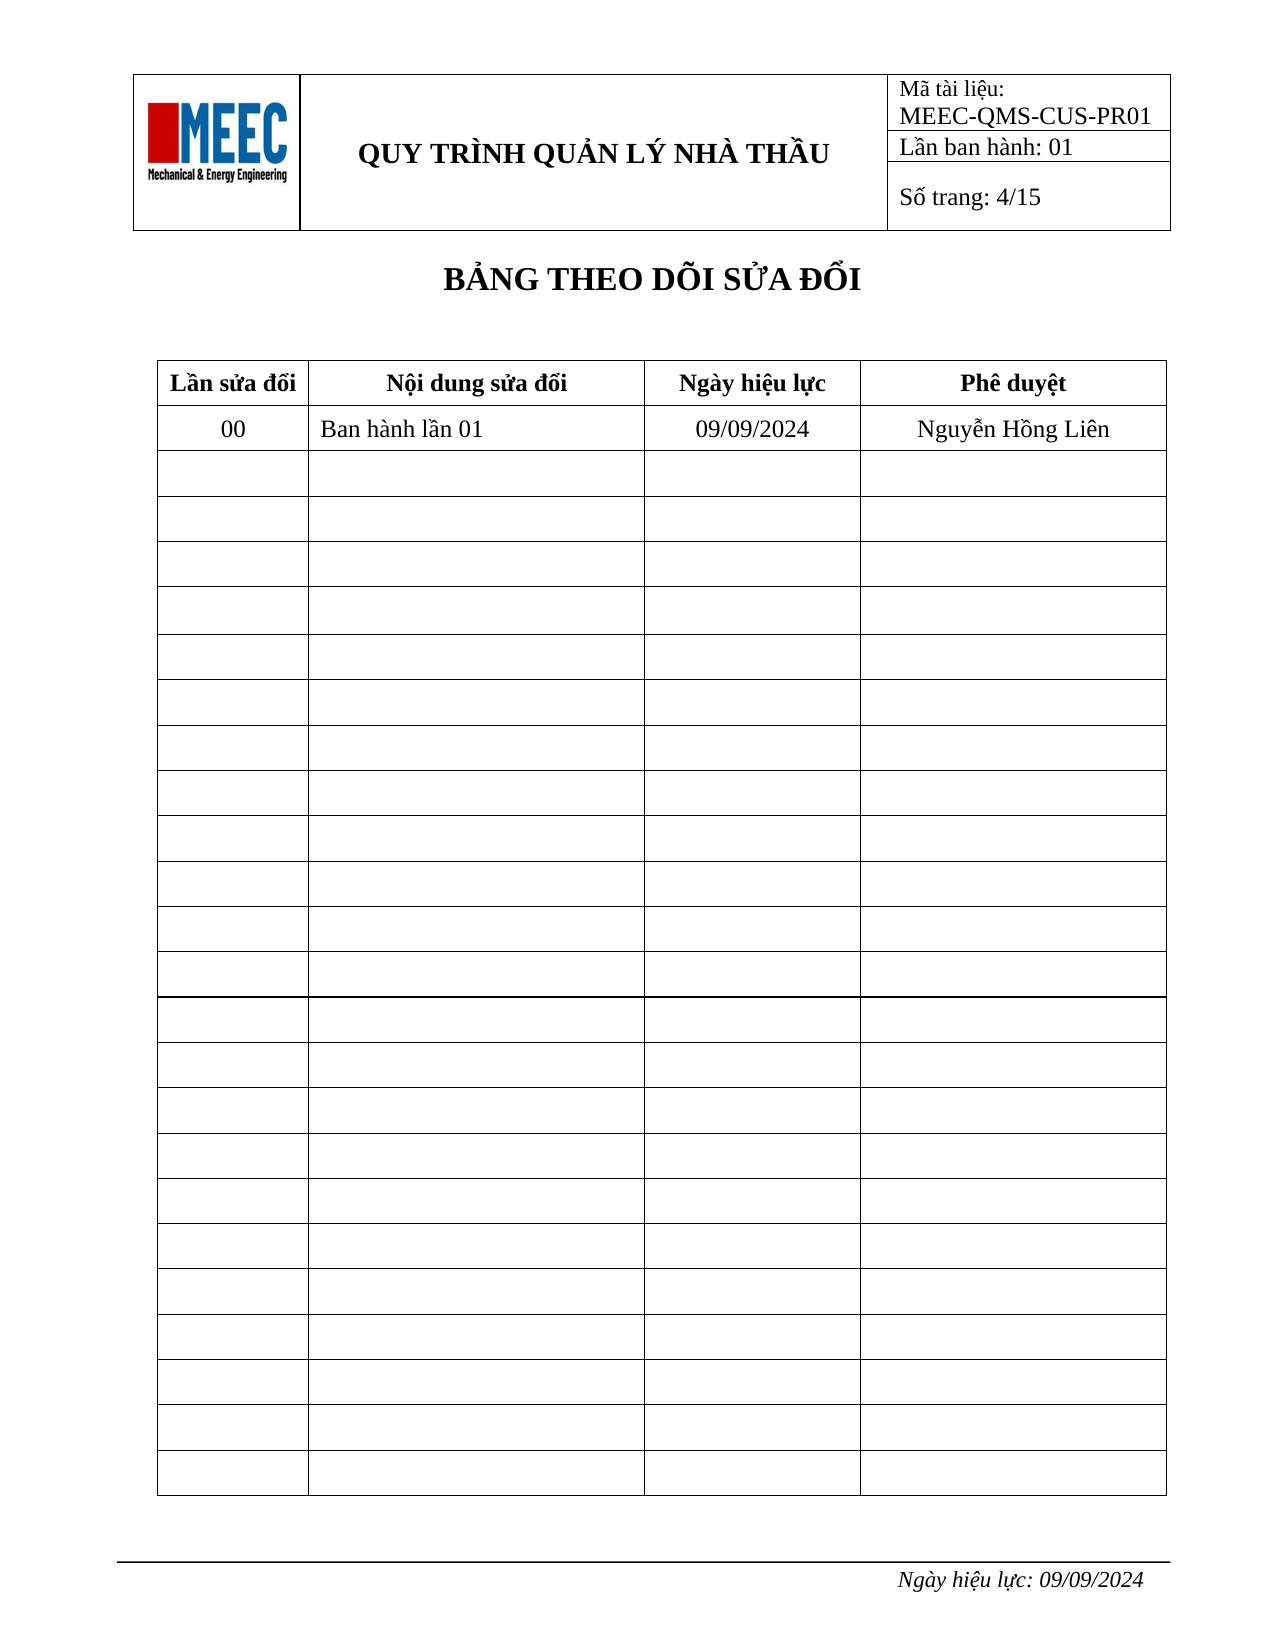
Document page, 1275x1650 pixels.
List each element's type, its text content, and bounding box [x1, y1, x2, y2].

table_cell [158, 1179, 308, 1223]
table_header Phê duyệt [861, 361, 1166, 405]
table_cell [309, 1043, 644, 1087]
table_cell [645, 726, 860, 770]
table_cell [861, 816, 1166, 861]
table_cell [158, 726, 308, 770]
table_cell [309, 952, 644, 996]
table_cell [158, 1451, 308, 1495]
table_cell [861, 1043, 1166, 1087]
table_cell [861, 952, 1166, 996]
table_header Ngày hiệu lực [645, 361, 860, 405]
table_cell [309, 1315, 644, 1359]
table_cell [645, 1315, 860, 1359]
table_cell [645, 1088, 860, 1132]
table_cell [861, 1451, 1166, 1495]
table_cell [645, 862, 860, 906]
table_cell [645, 587, 860, 634]
table_cell [309, 1134, 644, 1178]
table_cell [645, 771, 860, 815]
table_cell [158, 587, 308, 634]
table_cell [645, 998, 860, 1042]
table_cell [158, 1269, 308, 1314]
table_cell [861, 635, 1166, 679]
table_cell [861, 680, 1166, 724]
table_cell [645, 816, 860, 861]
table_cell [861, 1224, 1166, 1268]
table_cell [645, 1224, 860, 1268]
table_cell [158, 1315, 308, 1359]
table_cell [861, 497, 1166, 541]
table_cell [158, 771, 308, 815]
table_cell [645, 1043, 860, 1087]
table_cell [645, 907, 860, 951]
table_cell [158, 542, 308, 586]
table_cell [309, 635, 644, 679]
table_cell [645, 497, 860, 541]
table_header Nội dung sửa đổi [309, 361, 644, 405]
table_cell [861, 451, 1166, 496]
table_cell [309, 1451, 644, 1495]
table_cell [645, 1179, 860, 1223]
table_cell [309, 1179, 644, 1223]
table_cell [861, 862, 1166, 906]
table_cell [158, 907, 308, 951]
table_cell [309, 1269, 644, 1314]
table_cell [158, 1043, 308, 1087]
table_cell [158, 451, 308, 496]
table_cell [309, 542, 644, 586]
table_cell [158, 998, 308, 1042]
table_cell [309, 907, 644, 951]
table_cell [861, 587, 1166, 634]
table_cell Ban hành lần 01 [309, 406, 644, 450]
table_cell [158, 497, 308, 541]
table_cell [158, 1088, 308, 1132]
table_cell [645, 542, 860, 586]
table_header Lần sửa đổi [158, 361, 308, 405]
table_cell [309, 451, 644, 496]
table_cell Nguyễn Hồng Liên [861, 406, 1166, 450]
table_cell [309, 680, 644, 724]
table_cell [861, 542, 1166, 586]
table_cell [158, 1405, 308, 1449]
table_cell [645, 1269, 860, 1314]
table_cell [309, 816, 644, 861]
subtitle BẢNG THEO DÕI SỬA ĐỔI [148, 259, 1157, 297]
table_cell [861, 1315, 1166, 1359]
table_cell [309, 1088, 644, 1132]
table_cell [309, 587, 644, 634]
table_cell [645, 451, 860, 496]
table_cell [645, 1360, 860, 1404]
table_cell [861, 907, 1166, 951]
table_cell [861, 1269, 1166, 1314]
table_cell [158, 1224, 308, 1268]
table_cell [309, 497, 644, 541]
table_cell [309, 1224, 644, 1268]
table_cell [309, 771, 644, 815]
table_cell [309, 1405, 644, 1449]
table_cell [309, 862, 644, 906]
table_cell 09/09/2024 [645, 406, 860, 450]
table_cell [861, 998, 1166, 1042]
table_cell [645, 952, 860, 996]
table_cell [158, 635, 308, 679]
table_cell [861, 726, 1166, 770]
table_cell [645, 1451, 860, 1495]
table_cell [158, 1134, 308, 1178]
table_cell [861, 1179, 1166, 1223]
table_cell [158, 816, 308, 861]
table_cell [645, 1405, 860, 1449]
picture [145, 92, 290, 197]
table_cell [309, 998, 644, 1042]
table_cell [309, 726, 644, 770]
table_cell 00 [158, 406, 308, 450]
table_cell [309, 1360, 644, 1404]
table_cell [861, 771, 1166, 815]
table_cell [158, 862, 308, 906]
table_cell [861, 1405, 1166, 1449]
table_cell [158, 952, 308, 996]
table_cell [645, 635, 860, 679]
table_cell [158, 1360, 308, 1404]
table_cell [645, 680, 860, 724]
table_cell [861, 1088, 1166, 1132]
table_cell [861, 1360, 1166, 1404]
table_cell [645, 1134, 860, 1178]
table_cell [158, 680, 308, 724]
table_cell [861, 1134, 1166, 1178]
